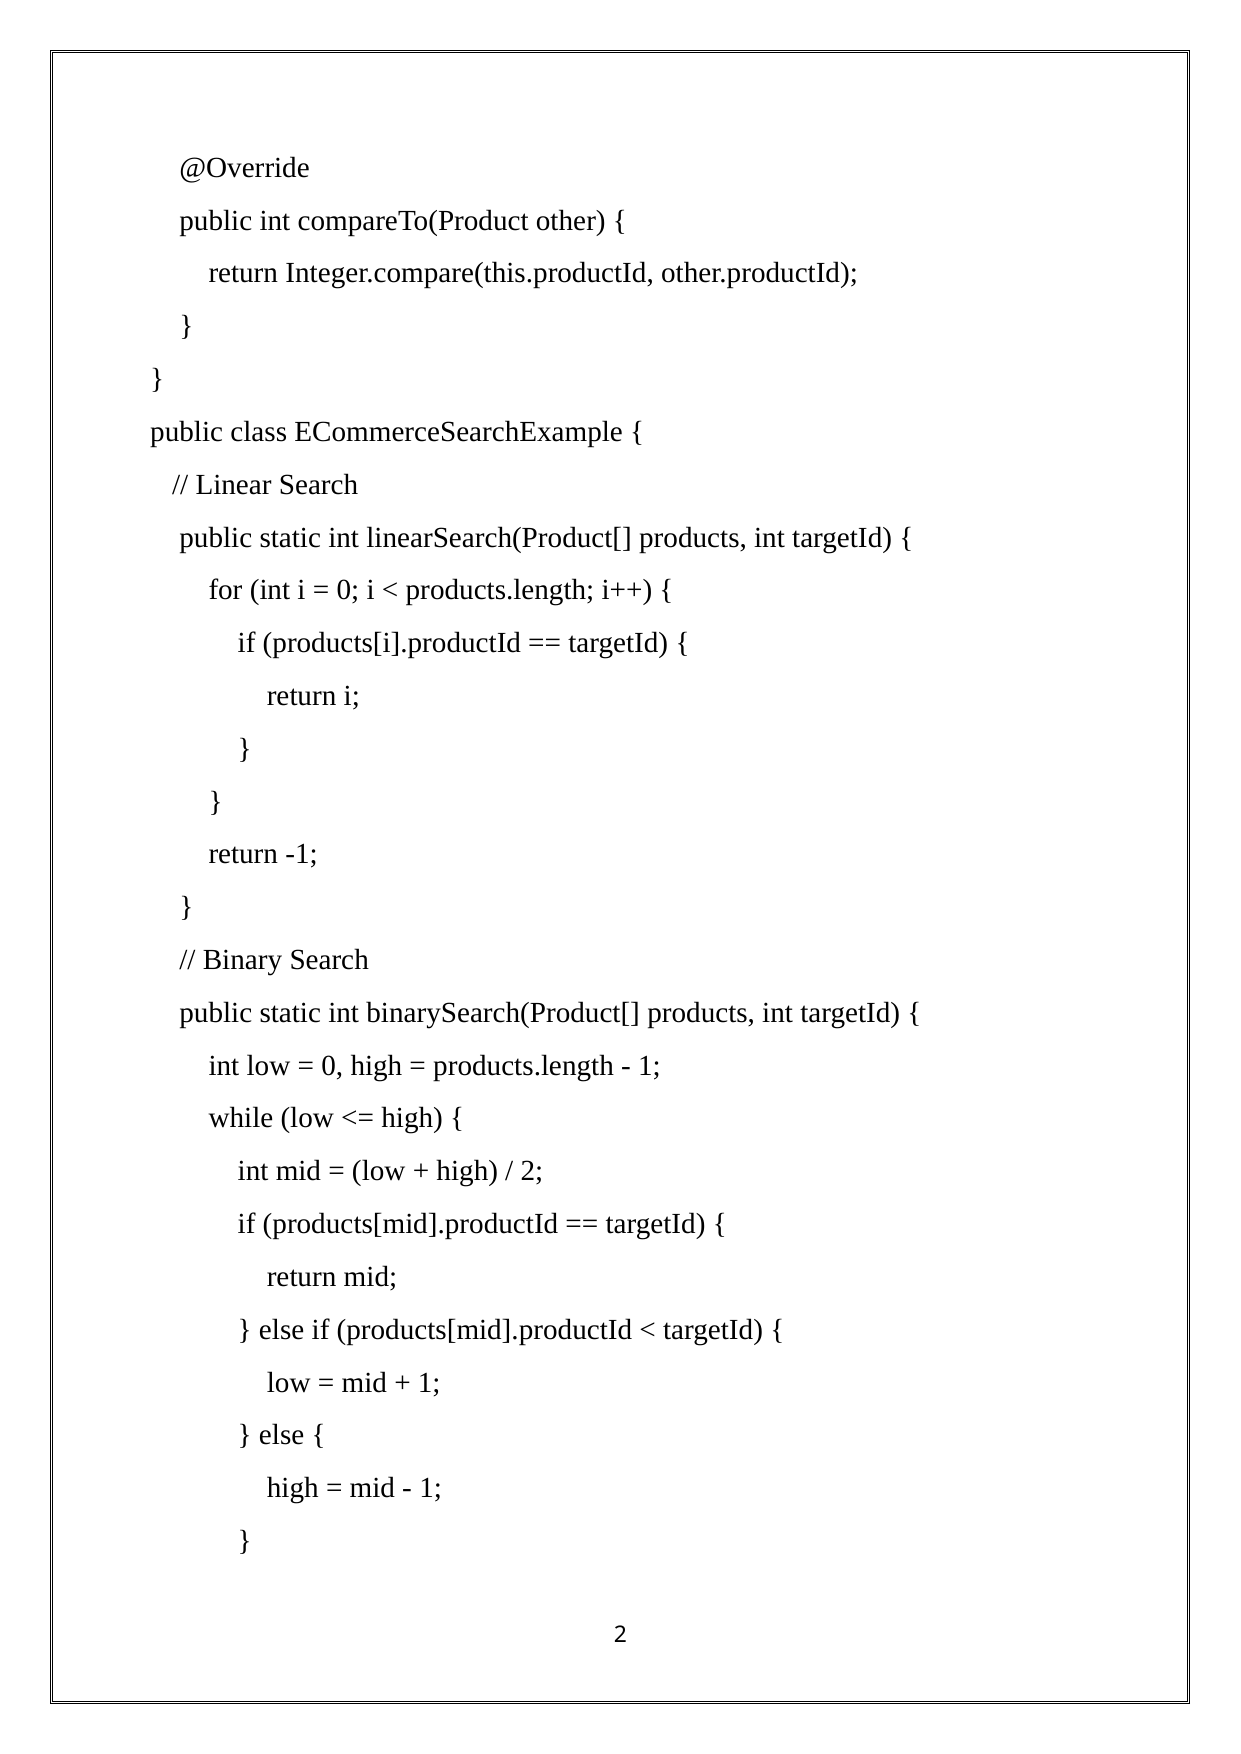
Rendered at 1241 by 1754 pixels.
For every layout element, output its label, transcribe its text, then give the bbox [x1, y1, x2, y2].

text public static int binarySearch(Product[] products, int targetId) { [150, 995, 1090, 1028]
text for (int i = 0; i < products.length; i++) { [150, 572, 1090, 606]
text // Binary Search [150, 942, 1090, 976]
text } else if (products[mid].productId < targetId) { [150, 1312, 1090, 1345]
text @Override [150, 150, 1090, 183]
text return i; [150, 678, 1090, 712]
text // Linear Search [150, 467, 1090, 500]
text } [150, 889, 1090, 923]
text high = mid - 1; [150, 1470, 1090, 1504]
text return Integer.compare(this.productId, other.productId); [150, 256, 1090, 289]
text return -1; [150, 837, 1090, 870]
text } [150, 361, 1090, 395]
text low = mid + 1; [150, 1365, 1090, 1398]
text } [150, 1523, 1090, 1557]
text return mid; [150, 1259, 1090, 1293]
text int mid = (low + high) / 2; [150, 1153, 1090, 1187]
text int low = 0, high = products.length - 1; [150, 1048, 1090, 1081]
text } else { [150, 1417, 1090, 1451]
text } [150, 731, 1090, 764]
text if (products[i].productId == targetId) { [150, 625, 1090, 659]
text } [150, 784, 1090, 817]
text public int compareTo(Product other) { [150, 203, 1090, 236]
text public class ECommerceSearchExample { [150, 414, 1090, 448]
text while (low <= high) { [150, 1101, 1090, 1134]
text public static int linearSearch(Product[] products, int targetId) { [150, 520, 1090, 553]
text if (products[mid].productId == targetId) { [150, 1206, 1090, 1240]
text } [150, 308, 1090, 342]
